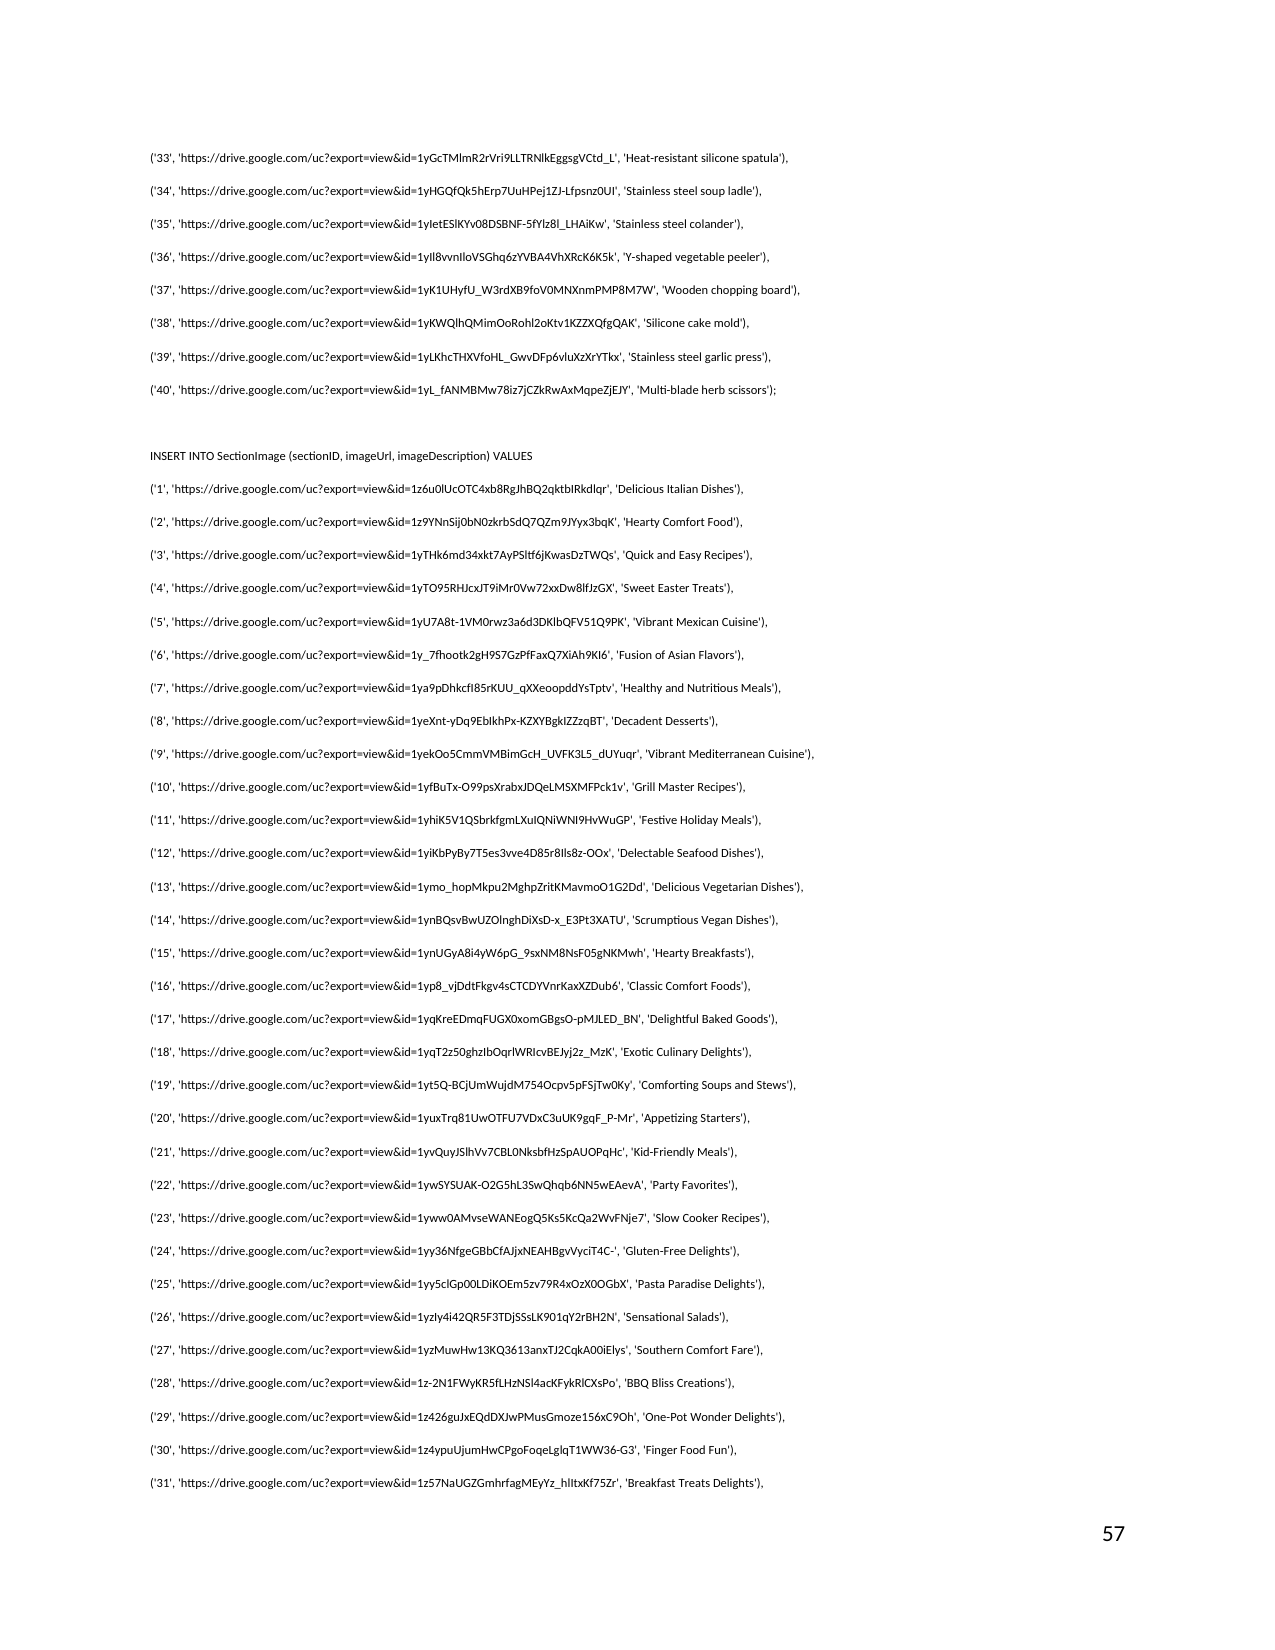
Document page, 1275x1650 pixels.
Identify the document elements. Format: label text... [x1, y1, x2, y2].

text ('3', 'https://drive.google.com/uc?export=view&id=1yTHk6md34xkt7AyPSltf6jKwasDzTWQs', 'Quick and Easy Recipes'), [150, 547, 1125, 563]
text ('38', 'https://drive.google.com/uc?export=view&id=1yKWQlhQMimOoRohl2oKtv1KZZXQfgQAK', 'Silicone cake mold'), [150, 316, 1125, 331]
text ('27', 'https://drive.google.com/uc?export=view&id=1yzMuwHw13KQ3613anxTJ2CqkA00iElys', 'Southern Comfort Fare'), [150, 1342, 1125, 1358]
text ('28', 'https://drive.google.com/uc?export=view&id=1z-2N1FWyKR5fLHzNSl4acKFykRlCXsPo', 'BBQ Bliss Creations'), [150, 1376, 1125, 1391]
text ('13', 'https://drive.google.com/uc?export=view&id=1ymo_hopMkpu2MghpZritKMavmoO1G2Dd', 'Delicious Vegetarian Dishes'), [150, 879, 1125, 894]
text ('35', 'https://drive.google.com/uc?export=view&id=1yIetESlKYv08DSBNF-5fYlz8l_LHAiKw', 'Stainless steel colander'), [150, 216, 1125, 232]
text ('39', 'https://drive.google.com/uc?export=view&id=1yLKhcTHXVfoHL_GwvDFp6vluXzXrYTkx', 'Stainless steel garlic press'), [150, 349, 1125, 364]
text ('30', 'https://drive.google.com/uc?export=view&id=1z4ypuUjumHwCPgoFoqeLglqT1WW36-G3', 'Finger Food Fun'), [150, 1442, 1125, 1457]
text ('17', 'https://drive.google.com/uc?export=view&id=1yqKreEDmqFUGX0xomGBgsO-pMJLED_BN', 'Delightful Baked Goods'), [150, 1011, 1125, 1027]
text ('4', 'https://drive.google.com/uc?export=view&id=1yTO95RHJcxJT9iMr0Vw72xxDw8lfJzGX', 'Sweet Easter Treats'), [150, 581, 1125, 596]
text ('26', 'https://drive.google.com/uc?export=view&id=1yzIy4i42QR5F3TDjSSsLK901qY2rBH2N', 'Sensational Salads'), [150, 1309, 1125, 1325]
text ('40', 'https://drive.google.com/uc?export=view&id=1yL_fANMBMw78iz7jCZkRwAxMqpeZjEJY', 'Multi-blade herb scissors'); [150, 382, 1125, 397]
text ('34', 'https://drive.google.com/uc?export=view&id=1yHGQfQk5hErp7UuHPej1ZJ-Lfpsnz0UI', 'Stainless steel soup ladle'), [150, 183, 1125, 198]
text ('20', 'https://drive.google.com/uc?export=view&id=1yuxTrq81UwOTFU7VDxC3uUK9gqF_P-Mr', 'Appetizing Starters'), [150, 1111, 1125, 1126]
text ('14', 'https://drive.google.com/uc?export=view&id=1ynBQsvBwUZOlnghDiXsD-x_E3Pt3XATU', 'Scrumptious Vegan Dishes'), [150, 912, 1125, 927]
text ('7', 'https://drive.google.com/uc?export=view&id=1ya9pDhkcfI85rKUU_qXXeoopddYsTptv', 'Healthy and Nutritious Meals'), [150, 680, 1125, 695]
text ('19', 'https://drive.google.com/uc?export=view&id=1yt5Q-BCjUmWujdM754Ocpv5pFSjTw0Ky', 'Comforting Soups and Stews'), [150, 1077, 1125, 1093]
text ('22', 'https://drive.google.com/uc?export=view&id=1ywSYSUAK-O2G5hL3SwQhqb6NN5wEAevA', 'Party Favorites'), [150, 1177, 1125, 1192]
text ('36', 'https://drive.google.com/uc?export=view&id=1yIl8vvnIloVSGhq6zYVBA4VhXRcK6K5k', 'Y-shaped vegetable peeler'), [150, 249, 1125, 265]
text ('2', 'https://drive.google.com/uc?export=view&id=1z9YNnSij0bN0zkrbSdQ7QZm9JYyx3bqK', 'Hearty Comfort Food'), [150, 514, 1125, 530]
text ('11', 'https://drive.google.com/uc?export=view&id=1yhiK5V1QSbrkfgmLXuIQNiWNI9HvWuGP', 'Festive Holiday Meals'), [150, 812, 1125, 828]
text ('9', 'https://drive.google.com/uc?export=view&id=1yekOo5CmmVMBimGcH_UVFK3L5_dUYuqr', 'Vibrant Mediterranean Cuisine'), [150, 746, 1125, 762]
text ('15', 'https://drive.google.com/uc?export=view&id=1ynUGyA8i4yW6pG_9sxNM8NsF05gNKMwh', 'Hearty Breakfasts'), [150, 945, 1125, 960]
text INSERT INTO SectionImage (sectionID, imageUrl, imageDescription) VALUES [150, 448, 1125, 463]
text ('33', 'https://drive.google.com/uc?export=view&id=1yGcTMlmR2rVri9LLTRNlkEggsgVCtd_L', 'Heat-resistant silicone spatula'), [150, 150, 1125, 165]
text ('29', 'https://drive.google.com/uc?export=view&id=1z426guJxEQdDXJwPMusGmoze156xC9Oh', 'One-Pot Wonder Delights'), [150, 1409, 1125, 1424]
text ('5', 'https://drive.google.com/uc?export=view&id=1yU7A8t-1VM0rwz3a6d3DKlbQFV51Q9PK', 'Vibrant Mexican Cuisine'), [150, 614, 1125, 629]
text ('6', 'https://drive.google.com/uc?export=view&id=1y_7fhootk2gH9S7GzPfFaxQ7XiAh9KI6', 'Fusion of Asian Flavors'), [150, 647, 1125, 662]
text ('8', 'https://drive.google.com/uc?export=view&id=1yeXnt-yDq9EbIkhPx-KZXYBgkIZZzqBT', 'Decadent Desserts'), [150, 713, 1125, 728]
text ('21', 'https://drive.google.com/uc?export=view&id=1yvQuyJSlhVv7CBL0NksbfHzSpAUOPqHc', 'Kid-Friendly Meals'), [150, 1144, 1125, 1159]
text ('18', 'https://drive.google.com/uc?export=view&id=1yqT2z50ghzIbOqrlWRIcvBEJyj2z_MzK', 'Exotic Culinary Delights'), [150, 1044, 1125, 1060]
text ('24', 'https://drive.google.com/uc?export=view&id=1yy36NfgeGBbCfAJjxNEAHBgvVyciT4C-', 'Gluten-Free Delights'), [150, 1243, 1125, 1258]
text ('37', 'https://drive.google.com/uc?export=view&id=1yK1UHyfU_W3rdXB9foV0MNXnmPMP8M7W', 'Wooden chopping board'), [150, 282, 1125, 298]
text ('31', 'https://drive.google.com/uc?export=view&id=1z57NaUGZGmhrfagMEyYz_hlItxKf75Zr', 'Breakfast Treats Delights'), [150, 1475, 1125, 1490]
text ('10', 'https://drive.google.com/uc?export=view&id=1yfBuTx-O99psXrabxJDQeLMSXMFPck1v', 'Grill Master Recipes'), [150, 779, 1125, 795]
text ('16', 'https://drive.google.com/uc?export=view&id=1yp8_vjDdtFkgv4sCTCDYVnrKaxXZDub6', 'Classic Comfort Foods'), [150, 978, 1125, 993]
text ('12', 'https://drive.google.com/uc?export=view&id=1yiKbPyBy7T5es3vve4D85r8Ils8z-OOx', 'Delectable Seafood Dishes'), [150, 846, 1125, 861]
text ('23', 'https://drive.google.com/uc?export=view&id=1yww0AMvseWANEogQ5Ks5KcQa2WvFNje7', 'Slow Cooker Recipes'), [150, 1210, 1125, 1225]
text ('1', 'https://drive.google.com/uc?export=view&id=1z6u0lUcOTC4xb8RgJhBQ2qktbIRkdlqr', 'Delicious Italian Dishes'), [150, 481, 1125, 497]
text ('25', 'https://drive.google.com/uc?export=view&id=1yy5clGp00LDiKOEm5zv79R4xOzX0OGbX', 'Pasta Paradise Delights'), [150, 1276, 1125, 1292]
